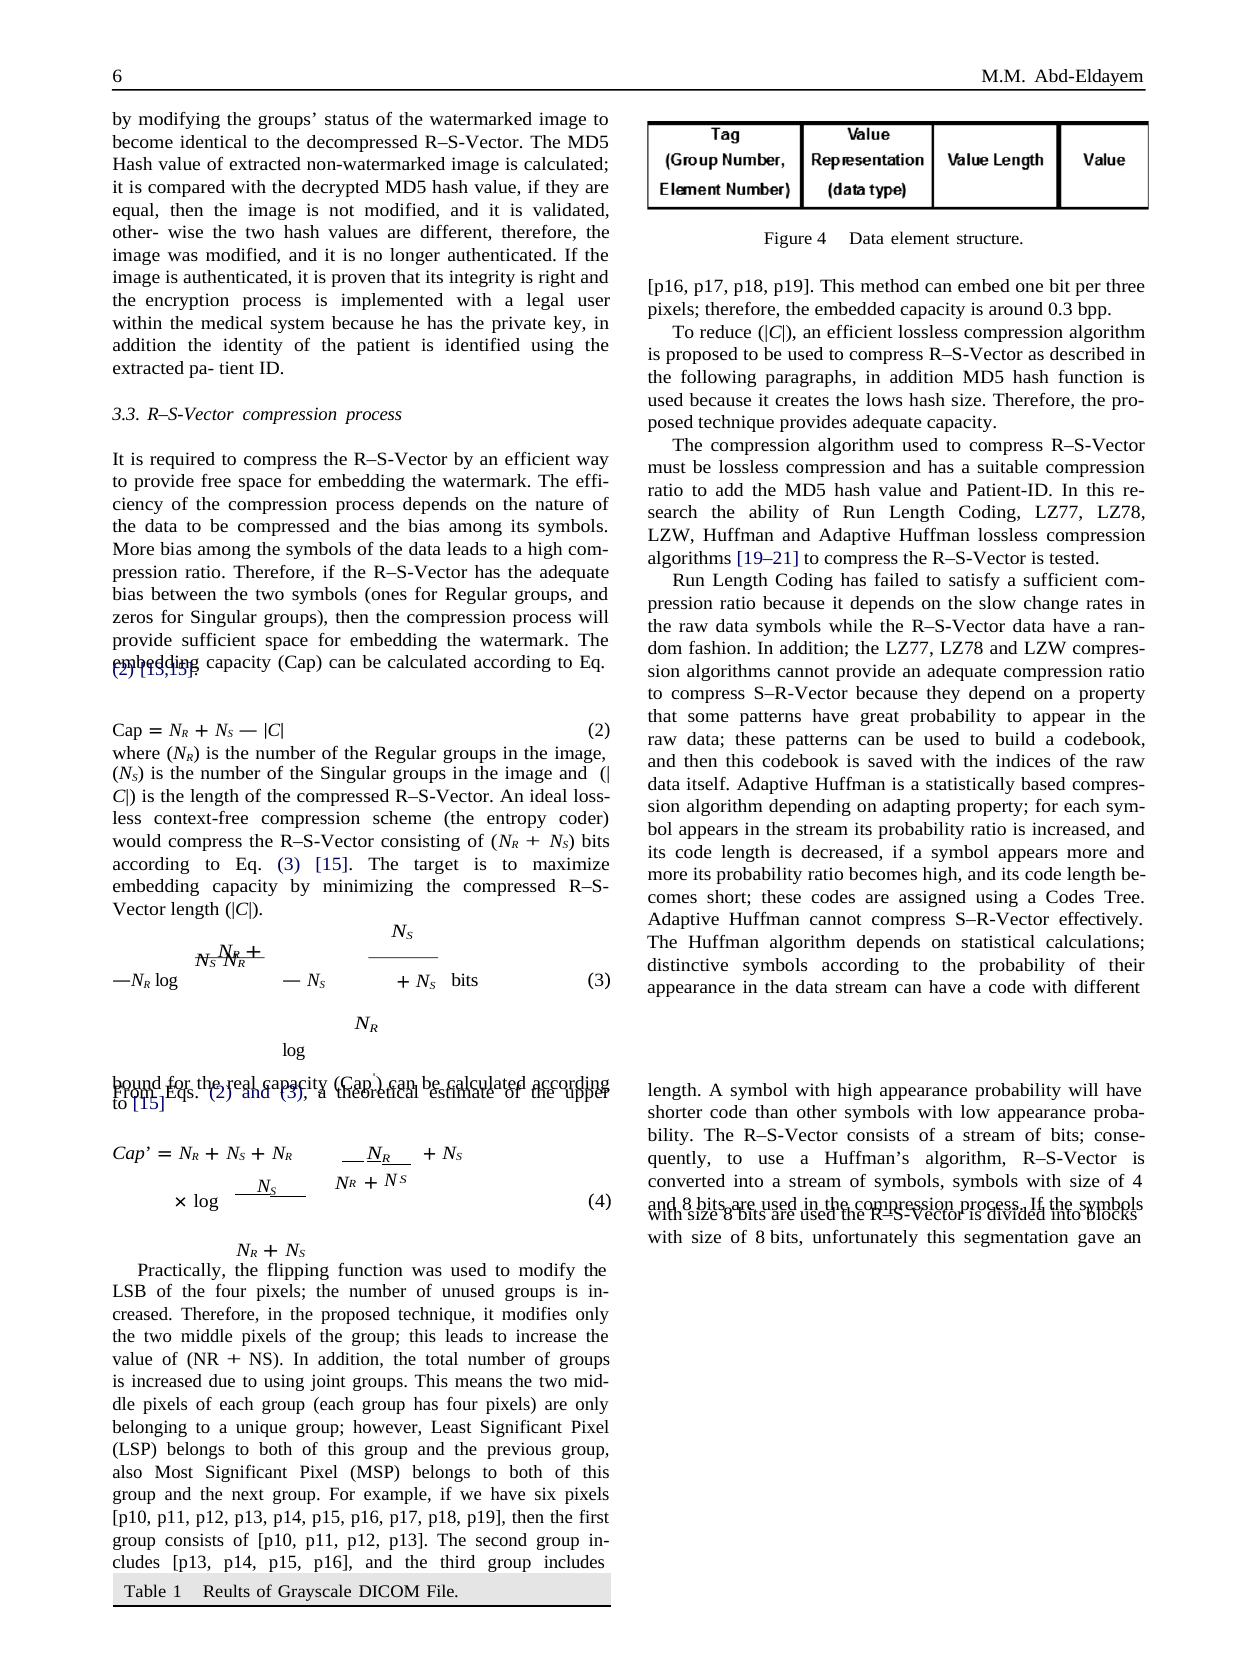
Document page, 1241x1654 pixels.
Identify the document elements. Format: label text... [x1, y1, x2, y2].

text shorter code than other symbols with low appearance proba- bility. The R–S-Vector consists of a stream of bits; conse- quently, to use a Huffman’s algorithm, R–S-Vector is [647, 1101, 1146, 1168]
text 6 M.M. Abd-Eldayem [112, 65, 1157, 87]
text It is required to compress the R–S-Vector by an efficient way to provide free space for embedding the watermark. The effi- ciency of the compression process depends on the nature of the data to be compressed and the bias among its symbols. More bias among the symbols of the data leads to a high com- pression ratio. Therefore, if the R–S-Vector has the adequate bias between the two symbols (ones for Regular groups, and zeros for Singular groups), then the compression process will provide sufficient space for embedding the watermark. The embedding capacity (Cap) can be calculated according to Eq. [112, 448, 610, 673]
list R–S-Vector compression process [112, 402, 614, 424]
text Cap = NR + NS — |C| (2) [112, 676, 614, 751]
text —NR log [112, 931, 178, 1001]
text bound for the real capacity (Cap') can be calculated according From Eqs. (2) and (3), a theoretical estimate of the upper to [15] [112, 1080, 610, 1113]
text + NS [396, 938, 436, 1000]
text The Huffman algorithm depends on statistical calculations; distinctive symbols according to the probability of their appearance in the data stream can have a code with different [647, 931, 1146, 998]
text Figure 4 Data element structure. [764, 228, 1157, 248]
text NR [125, 1127, 614, 1165]
table_header Table 1 Reults of Grayscale DICOM File. [113, 1573, 611, 1605]
text NR [354, 942, 391, 1035]
text Run Length Coding has failed to satisfy a sufficient com- pression ratio because it depends on the slow change rates in the raw data symbols while the R–S-Vector data have a ran- dom fashion. In addition; the LZ77, LZ78 and LZW compres- sion algorithms cannot provide an adequate compression ratio to compress S–R-Vector because they depend on a property that some patterns have great probability to appear in the raw data; these patterns can be used to build a codebook, and then this codebook is saved with the indices of the raw data itself. Adaptive Huffman is a statistically based compres- sion algorithm depending on adapting property; for each sym- bol appears in the stream its probability ratio is increased, and its code length is decreased, if a symbol appears more and more its probability ratio becomes high, and its code length be- comes short; these codes are assigned using a Codes Tree. Adaptive Huffman cannot compress S–R-Vector effectively. [647, 569, 1146, 930]
picture [647, 121, 1149, 210]
text — NS log [282, 931, 351, 1070]
text with size 8 bits are used the R–S-Vector is divided into blocks with size of 8 bits, unfortunately this segmentation gave an [647, 1203, 1157, 1247]
text The compression algorithm used to compress R–S-Vector must be lossless compression and has a suitable compression ratio to add the MD5 hash value and Patient-ID. In this re- search the ability of Run Length Coding, LZ77, LZ78, LZW, Huffman and Adaptive Huffman lossless compression algorithms [19–21] to compress the R–S-Vector is tested. [647, 434, 1146, 568]
text NR + NS [236, 1209, 614, 1268]
text bits (3) [437, 931, 613, 1001]
text (NS) is the number of the Singular groups in the image and (|C|) is the length of the compressed R–S-Vector. An ideal loss- less context-free compression scheme (the entropy coder) would compress the R–S-Vector consisting of (NR + NS) bits according to Eq. (3) [15]. The target is to maximize embedding capacity by minimizing the compressed R–S-Vector length (|C|). [112, 762, 610, 919]
text length. A symbol with high appearance probability will have [647, 1080, 1157, 1100]
text To reduce (|C|), an efficient lossless compression algorithm is proposed to be used to compress R–S-Vector as described in the following paragraphs, in addition MD5 hash function is used because it creates the lows hash size. Therefore, the pro- posed technique provides adequate capacity. [647, 321, 1146, 433]
text LSB of the four pixels; the number of unused groups is in- creased. Therefore, in the proposed technique, it modifies only the two middle pixels of the group; this leads to increase the value of (NR + NS). In addition, the total number of groups is increased due to using joint groups. This means the two mid- dle pixels of each group (each group has four pixels) are only belonging to a unique group; however, Least Significant Pixel (LSP) belongs to both of this group and the previous group, also Most Significant Pixel (MSP) belongs to both of this group and the next group. For example, if we have six pixels [p10, p11, p12, p13, p14, p15, p16, p17, p18, p19], then the first group consists of [p10, p11, p12, p13]. The second group in- cludes [p13, p14, p15, p16], and the third group includes [112, 1280, 610, 1573]
text [p16, p17, p18, p19]. This method can embed one bit per three pixels; therefore, the embedded capacity is around 0.3 bpp. [647, 275, 1146, 319]
text by modifying the groups’ status of the watermarked image to become identical to the decompressed R–S-Vector. The MD5 Hash value of extracted non-watermarked image is calculated; it is compared with the decrypted MD5 hash value, if they are equal, then the image is not modified, and it is validated, other- wise the two hash values are different, therefore, the image was modified, and it is no longer authenticated. If the image is authenticated, it is proven that its integrity is right and the encryption process is implemented with a legal user within the medical system because he has the private key, in addition the identity of the patient is identified using the extracted pa- tient ID. [112, 108, 610, 378]
